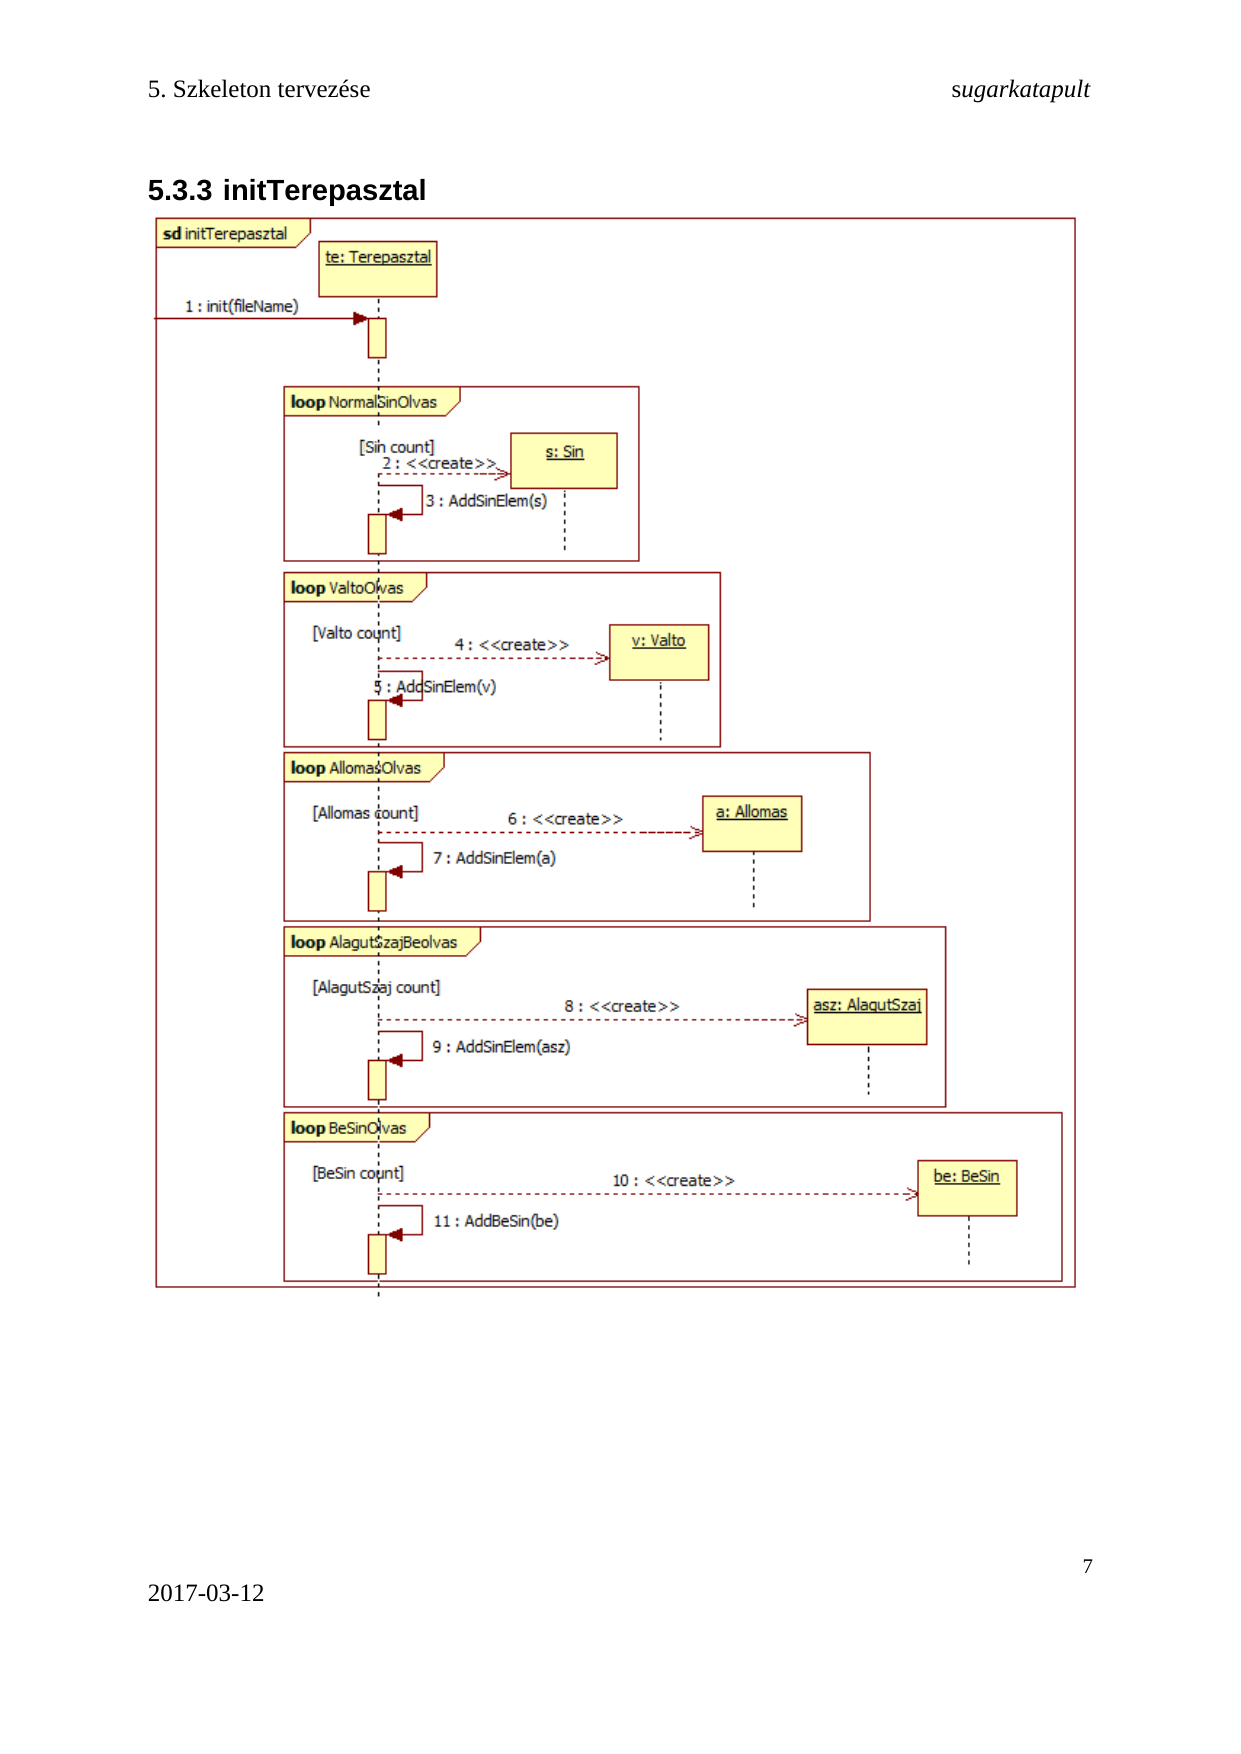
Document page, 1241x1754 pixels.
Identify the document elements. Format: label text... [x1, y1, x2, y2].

list initTerepasztal [148, 173, 1093, 206]
picture [147, 212, 1092, 1301]
